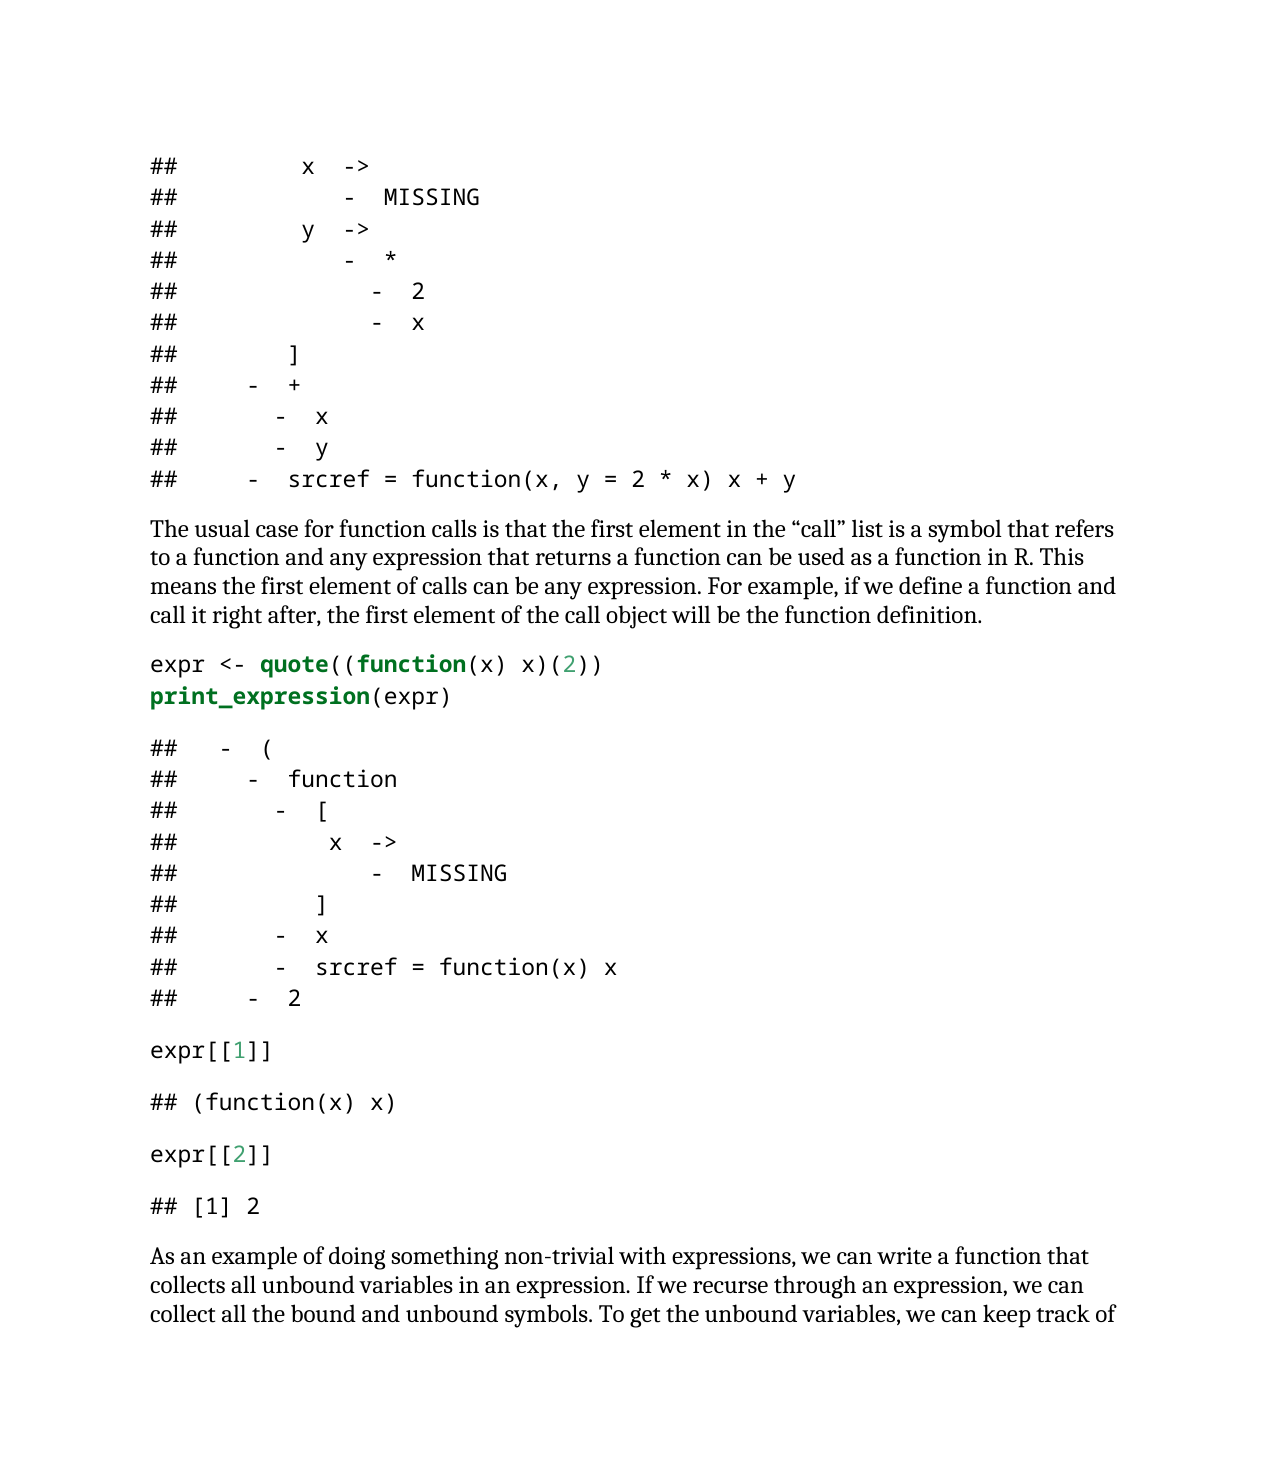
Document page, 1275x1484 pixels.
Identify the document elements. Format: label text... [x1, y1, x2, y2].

text expr <- quote((function(x) x)(2)) print_expression(expr) [150, 648, 1125, 711]
text expr[[2]] [150, 1138, 1125, 1169]
text The usual case for function calls is that the first element in the “call” list is a symbol that refers to a function and any expression that returns a function can be used as a function in R. This means the first element of calls can be any expression. For example, if we define a function and call it right after, the first element of the call object will be the function definition. [150, 514, 1125, 629]
text ## (function(x) x) [150, 1086, 1125, 1117]
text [150, 1242, 1125, 1328]
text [150, 150, 1125, 494]
text expr[[1]] [150, 1034, 1125, 1065]
text ## [1] 2 [150, 1190, 1125, 1221]
text ## - ( ## - function ## - [ ## x -> ## - MISSING ## ] ## - x ## - srcref = function(x) x ## - 2 [150, 732, 1125, 1013]
